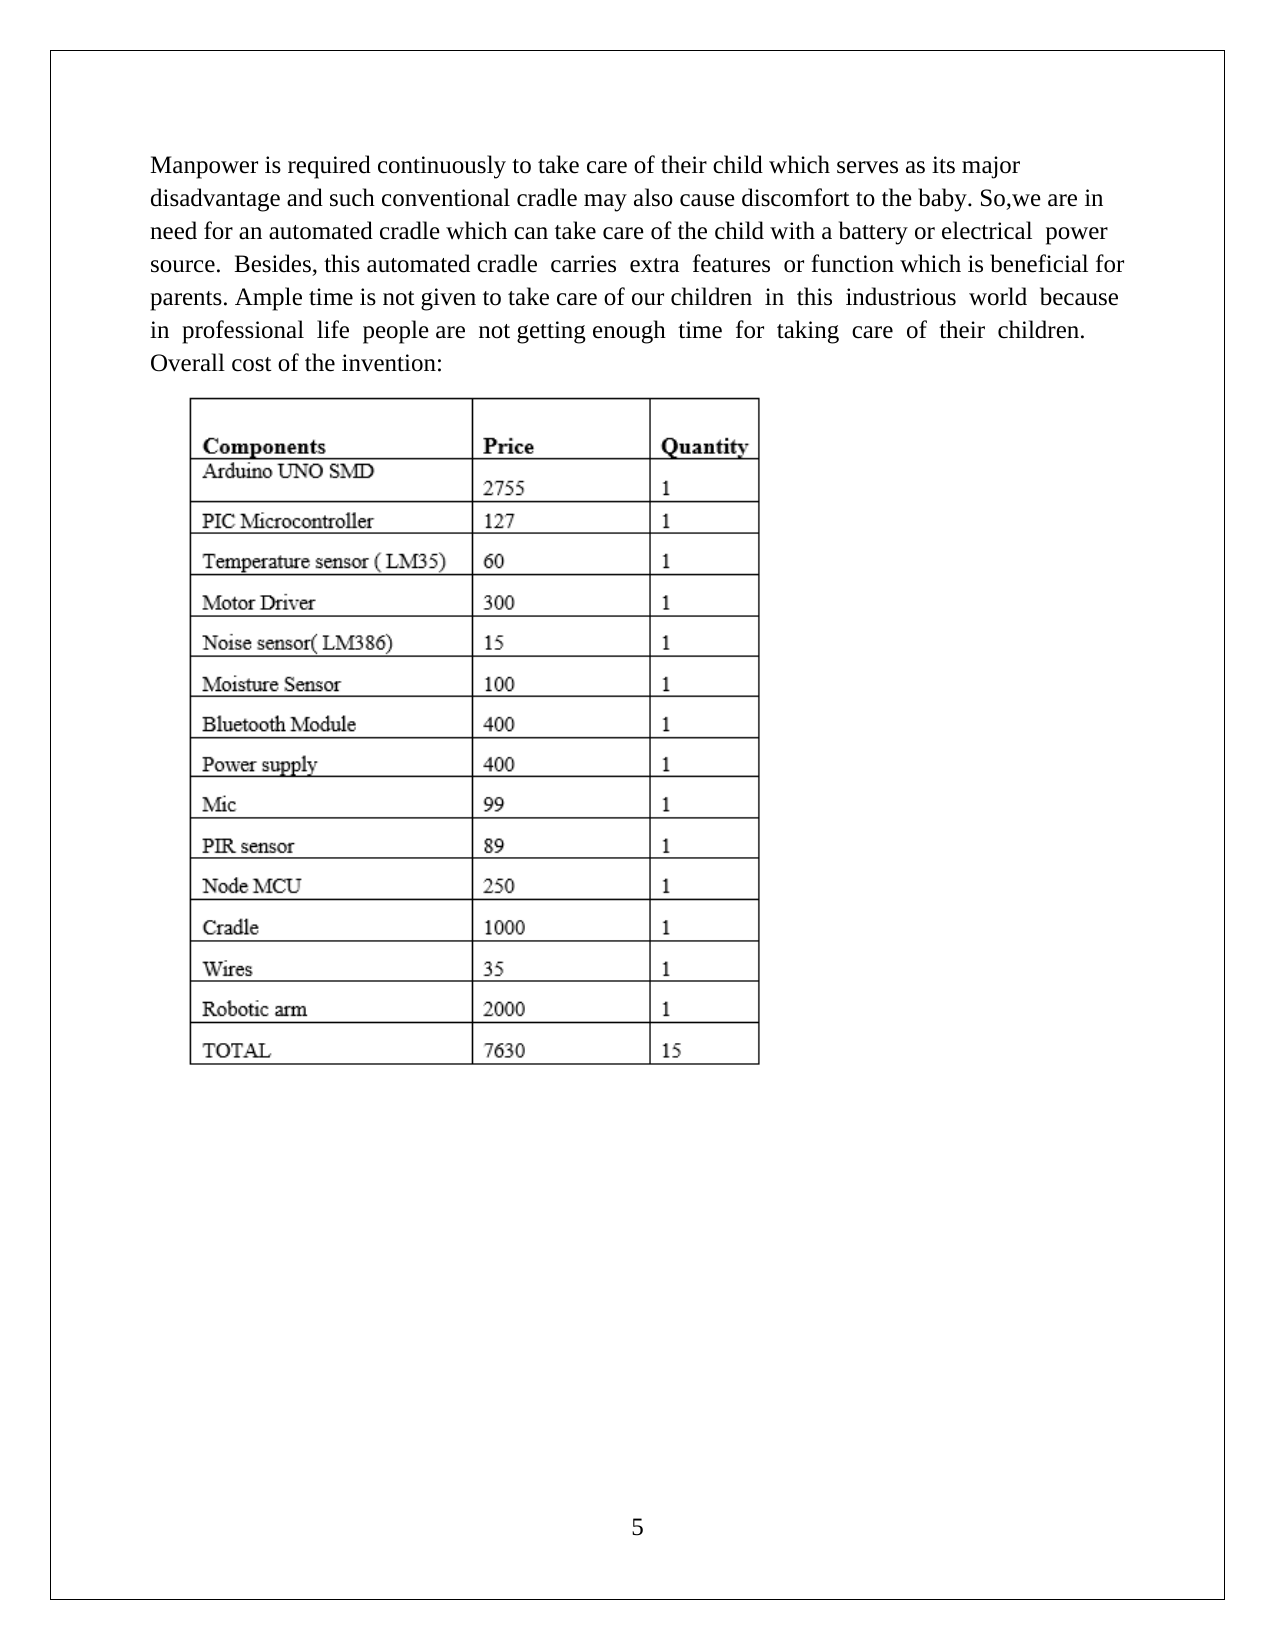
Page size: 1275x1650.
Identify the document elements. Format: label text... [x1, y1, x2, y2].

text Overall cost of the invention: [150, 348, 1125, 377]
text Manpower is required continuously to take care of their child which serves as its major disadvantage and such conventional cradle may also cause discomfort to the baby. So,we are in need for an automated cradle which can take care of the child with a battery or electrical power source. Besides, this automated cradle carries extra features or function which is beneficial for parents. Ample time is not given to take care of our children in this industrious world because in professional life people are not getting enough time for taking care of their children. [150, 150, 1125, 344]
picture [150, 381, 802, 1096]
